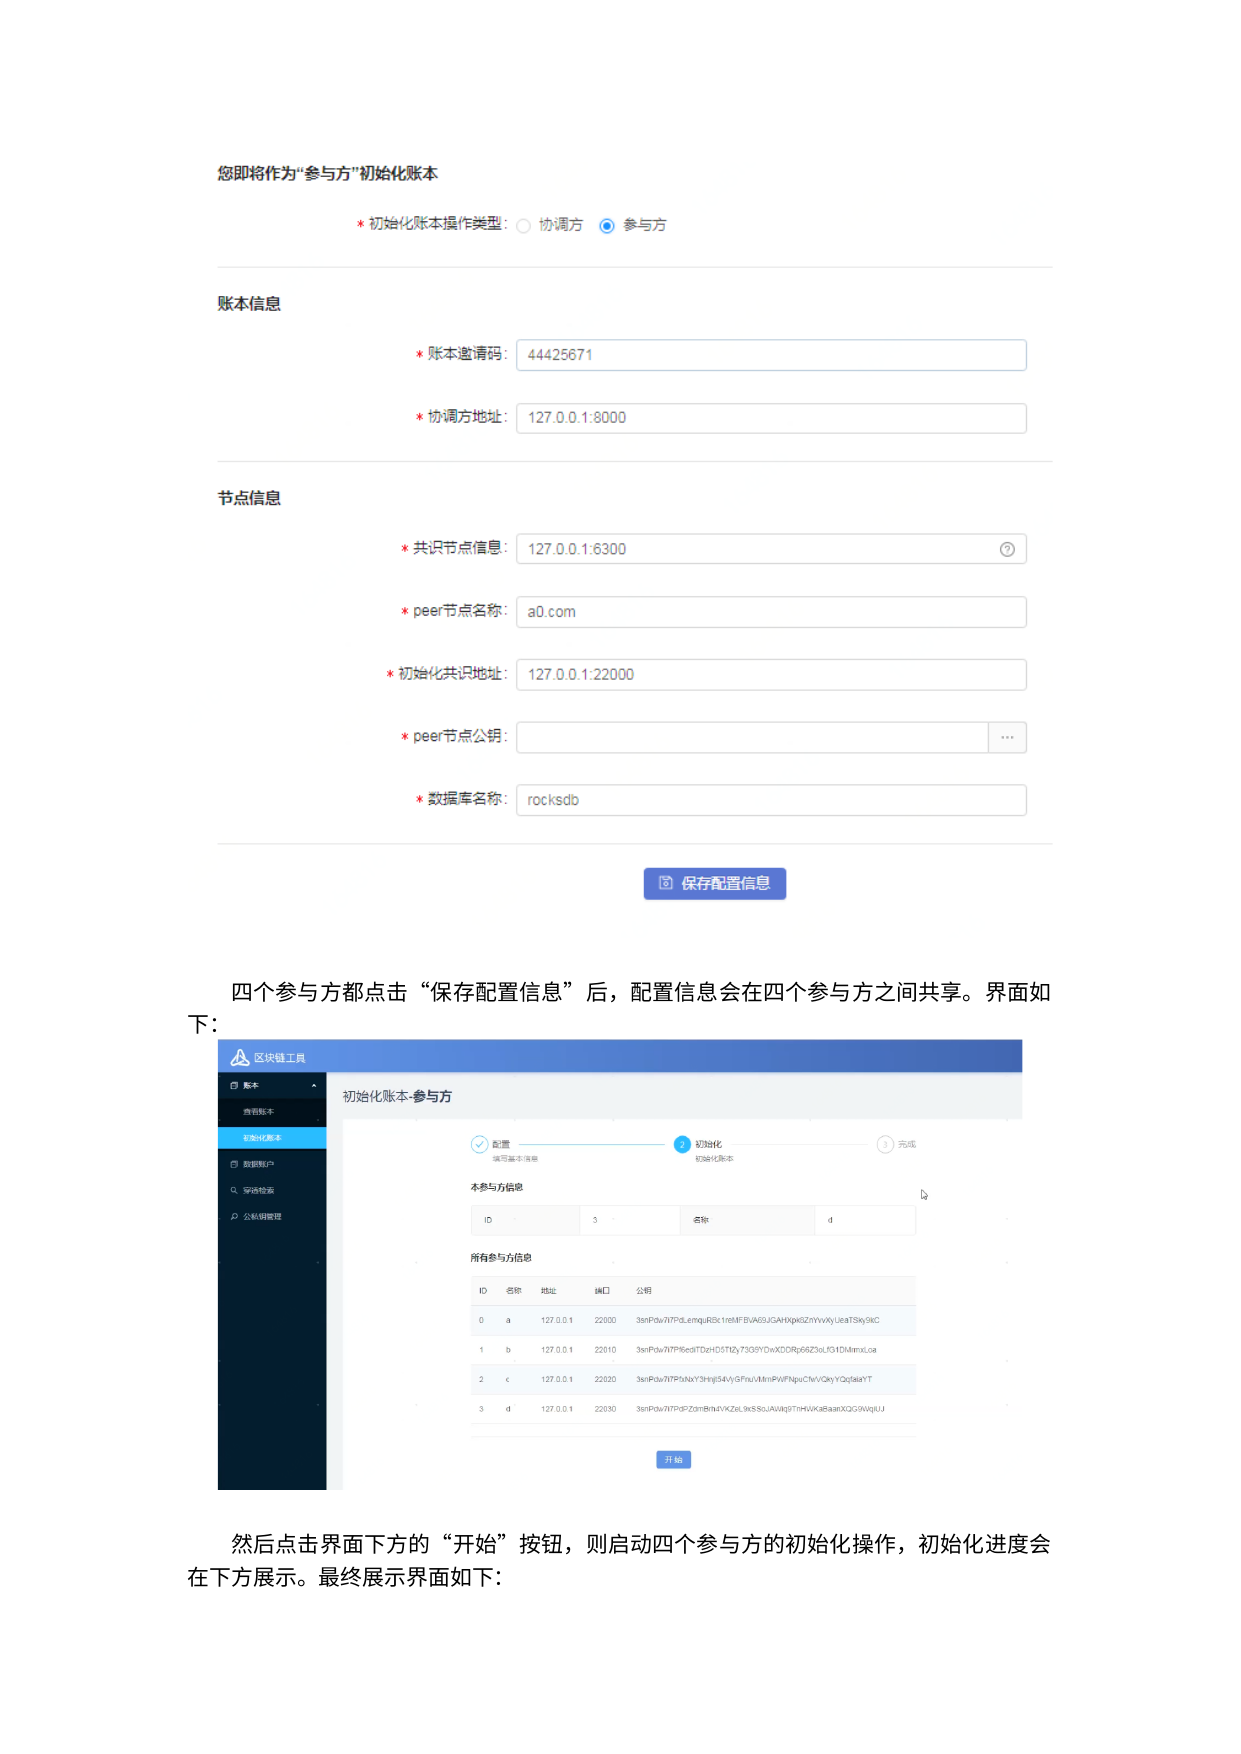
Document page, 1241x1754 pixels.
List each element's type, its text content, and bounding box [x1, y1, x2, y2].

picture [187, 162, 1053, 938]
picture [217, 1039, 1023, 1490]
text 然后点击界面下方的“开始”按钮，则启动四个参与方的初始化操作，初始化进度会在下方展示。最终展示界面如下： [187, 1527, 1053, 1592]
text 四个参与方都点击“保存配置信息”后，配置信息会在四个参与方之间共享。界面如下： [187, 974, 1053, 1039]
